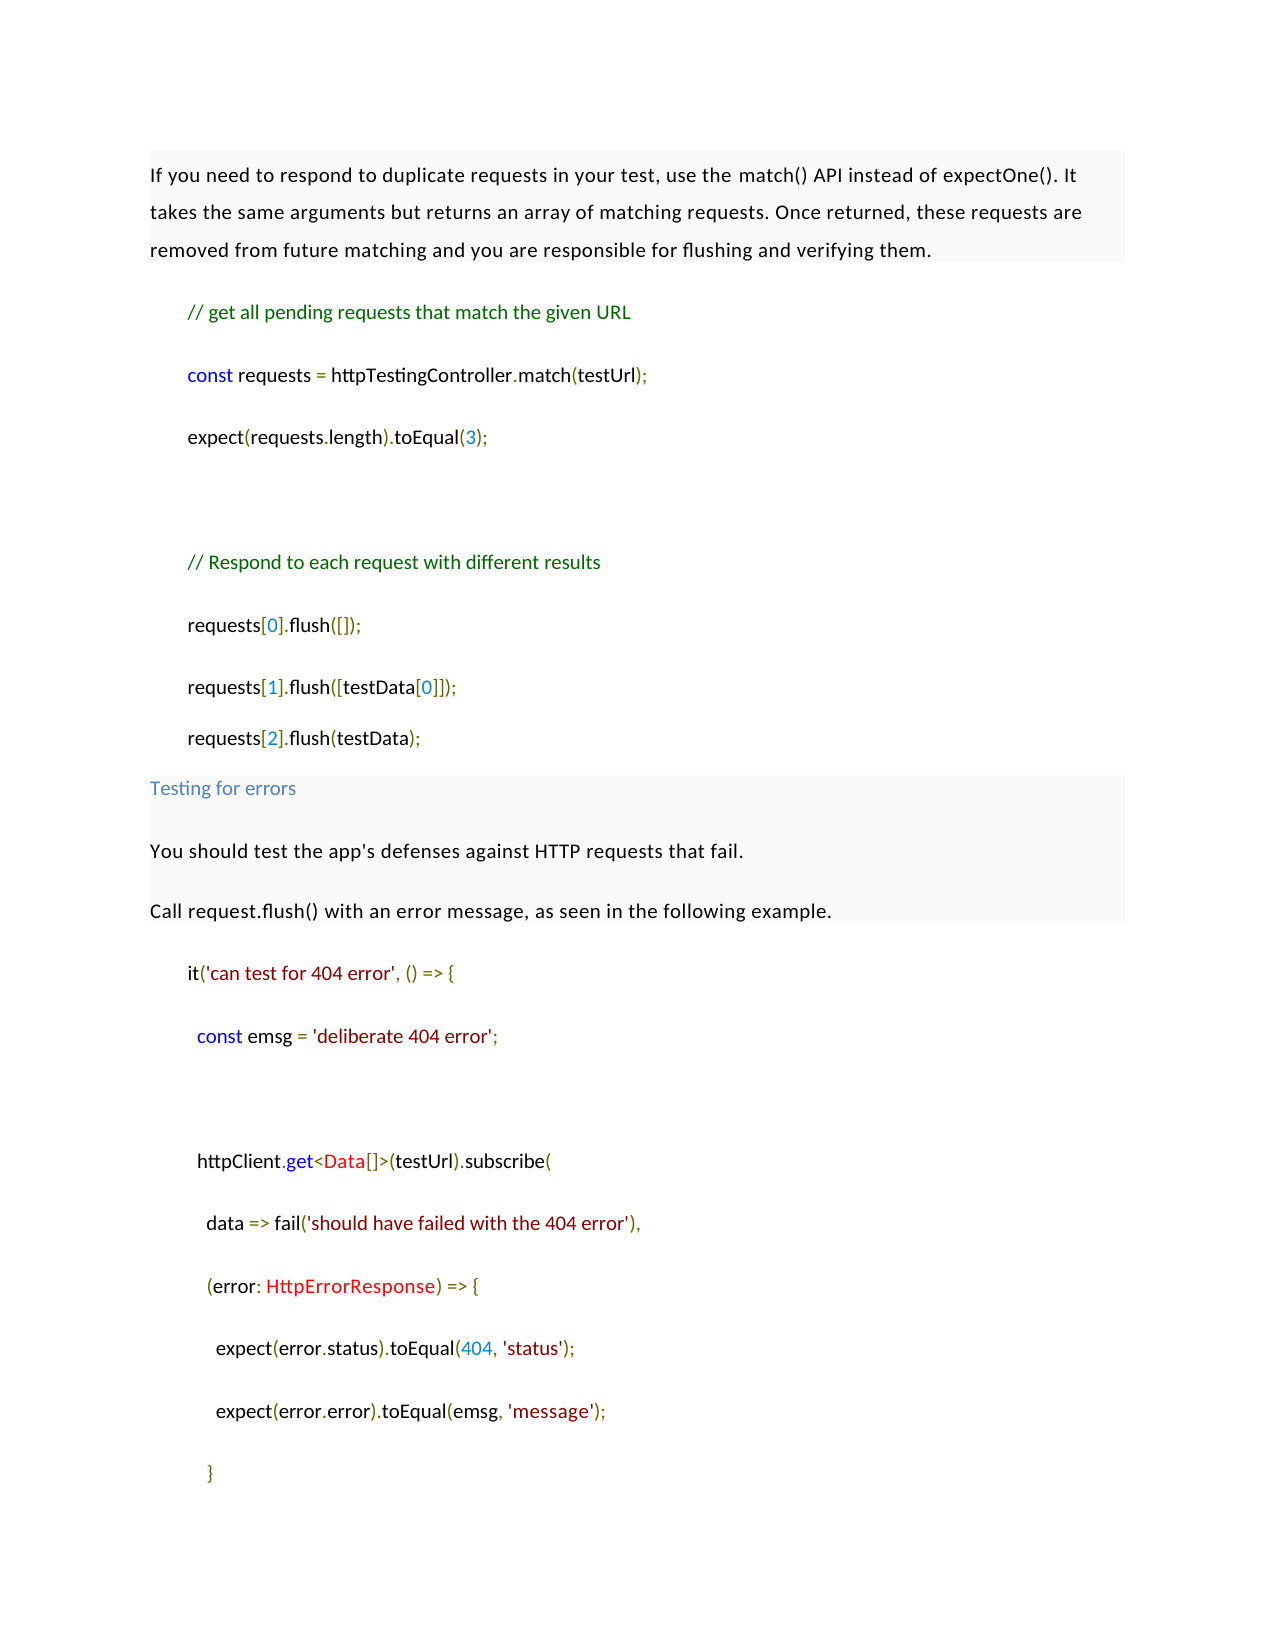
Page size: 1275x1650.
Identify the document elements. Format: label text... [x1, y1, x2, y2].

text httpClient.get<Data[]>(testUrl).subscribe( [187, 1136, 1087, 1173]
text const emsg = 'deliberate 404 error'; [187, 1011, 1087, 1048]
text If you need to respond to duplicate requests in your test, use the match() API instead of expectOne(). It takes the same arguments but returns an array of matching requests. Once returned, these requests are removed from future matching and you are responsible for flushing and verifying them. [150, 150, 1125, 262]
text expect(error.error).toEqual(emsg, 'message'); [187, 1386, 1087, 1423]
text requests[2].flush(testData); [187, 725, 1087, 750]
text // Respond to each request with different results [187, 537, 1087, 575]
text Call request.flush() with an error message, as seen in the following example. [150, 886, 1125, 923]
text const requests = httpTestingController.match(testUrl); [187, 350, 1087, 387]
text requests[1].flush([testData[0]]); [187, 662, 1087, 700]
subtitle Testing for errors [150, 775, 1125, 801]
text expect(error.status).toEqual(404, 'status'); [187, 1323, 1087, 1361]
text // get all pending requests that match the given URL [187, 287, 1087, 325]
text requests[0].flush([]); [187, 600, 1087, 637]
text data => fail('should have failed with the 404 error'), [187, 1198, 1087, 1236]
text You should test the app's defenses against HTTP requests that fail. [150, 826, 1125, 864]
text it('can test for 404 error', () => { [187, 948, 1087, 986]
text expect(requests.length).toEqual(3); [187, 412, 1087, 450]
text (error: HttpErrorResponse) => { [187, 1261, 1087, 1298]
text } [187, 1448, 1087, 1486]
